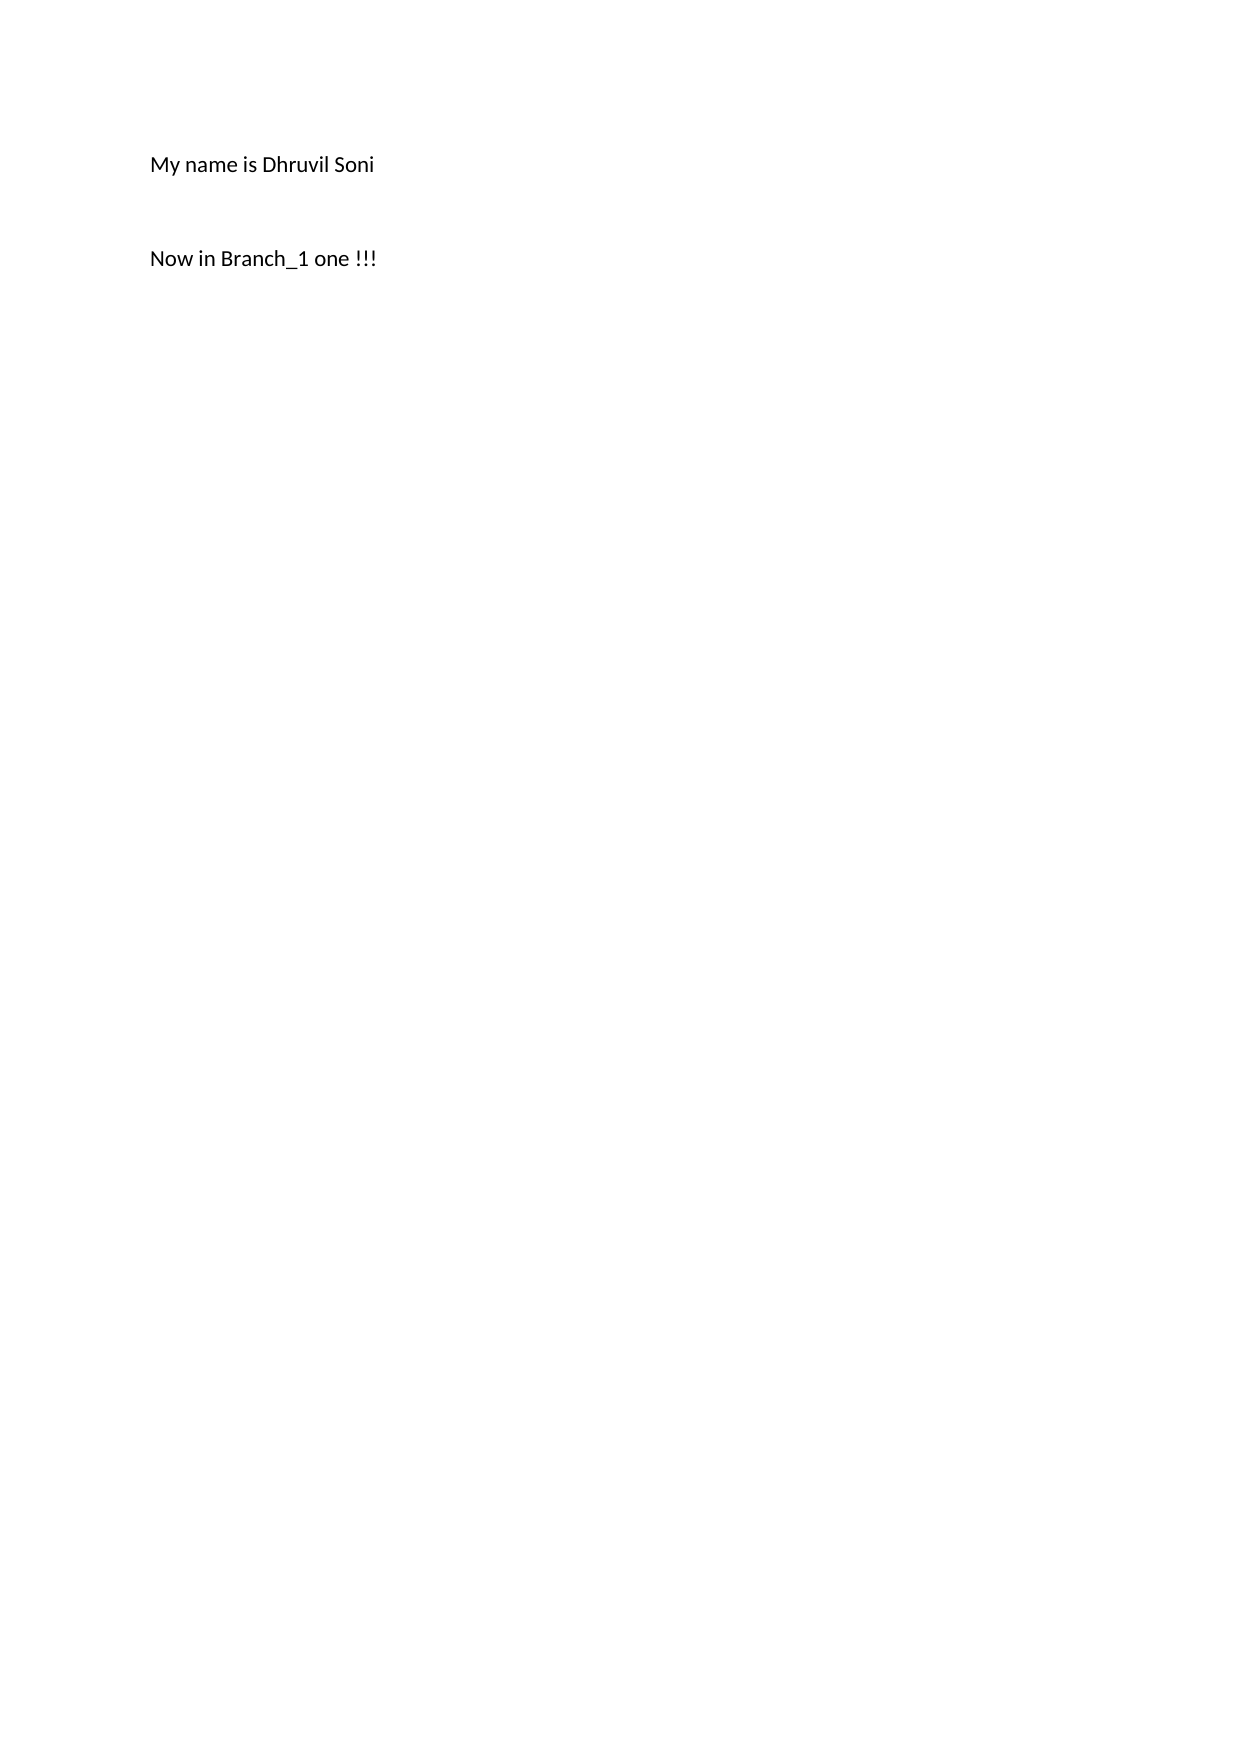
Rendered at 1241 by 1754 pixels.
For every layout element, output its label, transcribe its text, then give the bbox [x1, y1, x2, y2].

text Now in Branch_1 one !!! [150, 244, 1090, 272]
text My name is Dhruvil Soni [150, 150, 1090, 178]
